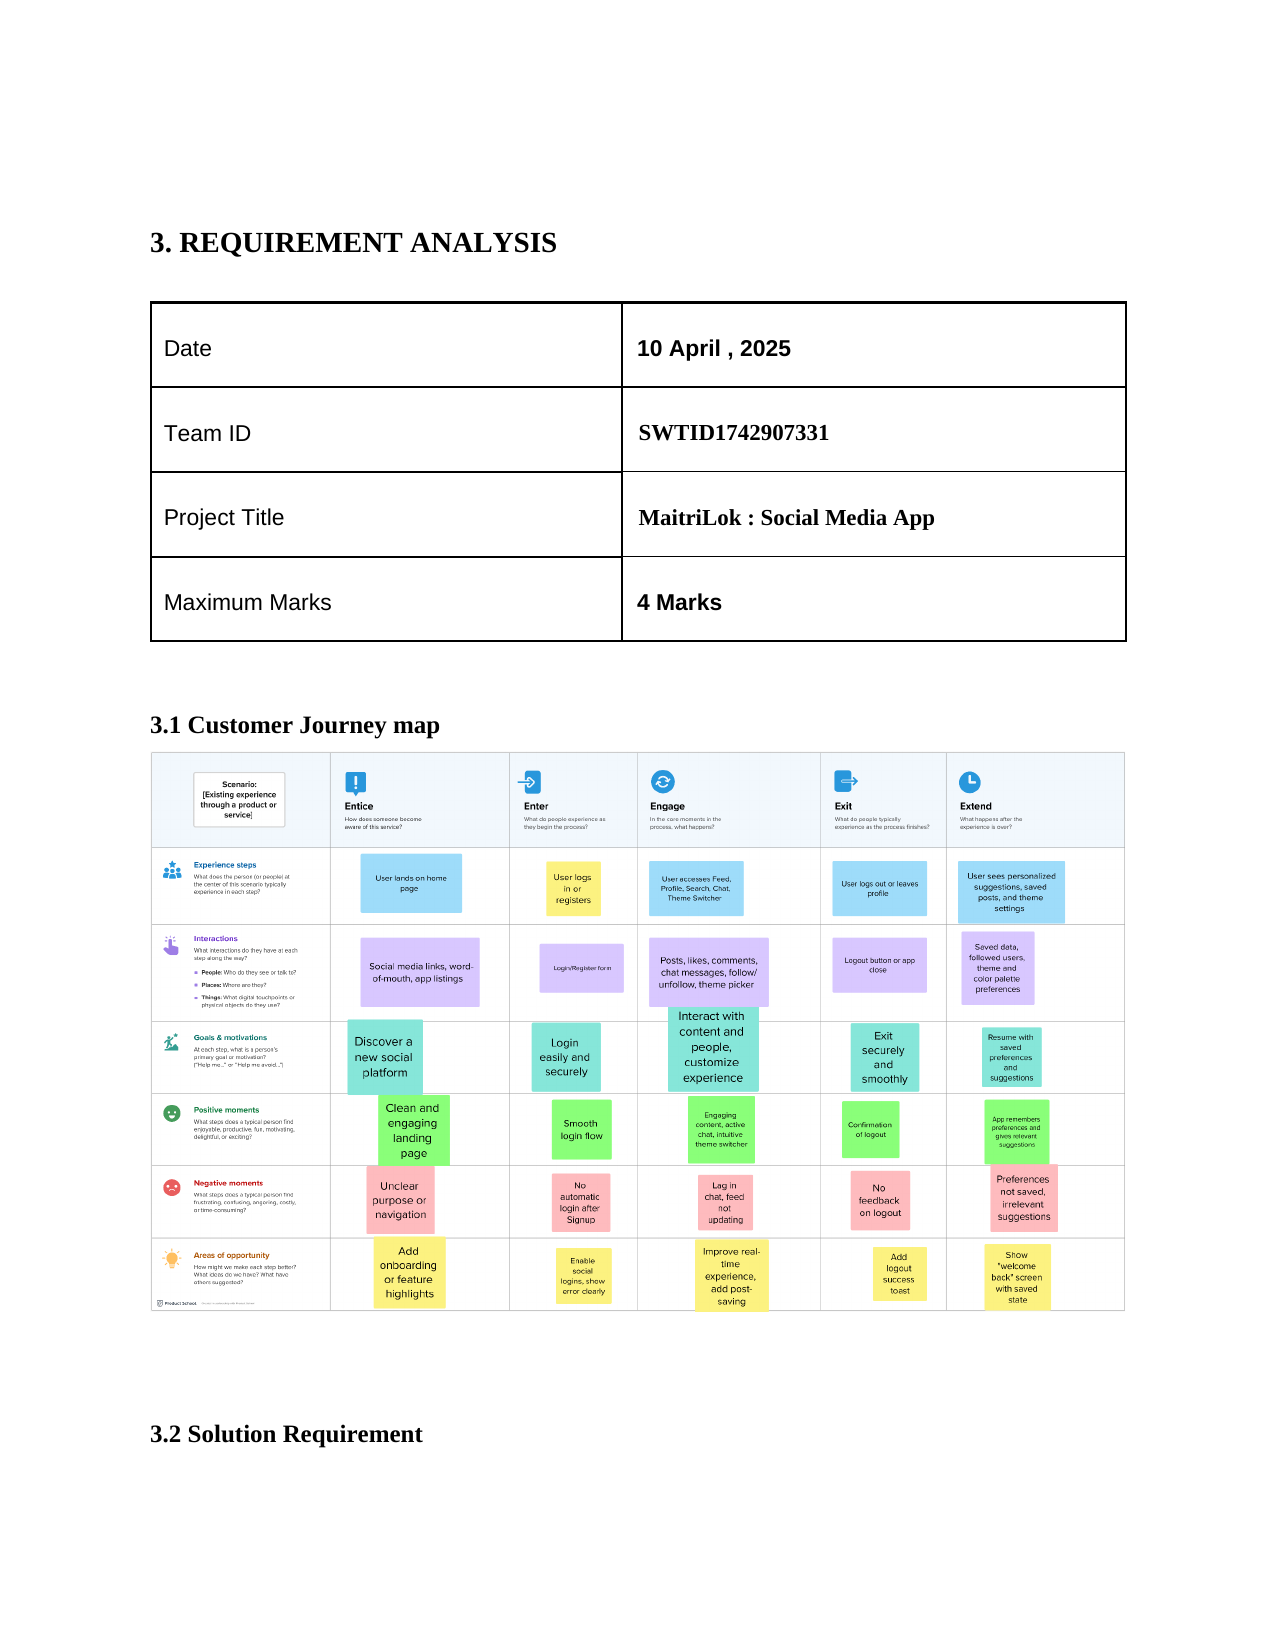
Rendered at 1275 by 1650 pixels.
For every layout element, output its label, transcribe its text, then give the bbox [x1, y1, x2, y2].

subtitle 3.2 Solution Requirement [150, 1419, 1125, 1448]
table_cell SWTID1742907331 [623, 388, 1125, 471]
subtitle 3.1 Customer Journey map [150, 710, 1125, 739]
table_header 10 April , 2025 [623, 304, 1125, 386]
table_cell Project Title [152, 473, 621, 556]
table_cell 4 Marks [623, 557, 1125, 640]
subtitle 3. REQUIREMENT ANALYSIS [150, 225, 1125, 259]
table_cell Team ID [152, 388, 621, 471]
picture [150, 751, 1125, 1312]
table_cell MaitriLok : Social Media App [623, 472, 1125, 556]
table_header Date [152, 304, 621, 386]
table_cell Maximum Marks [152, 558, 621, 640]
